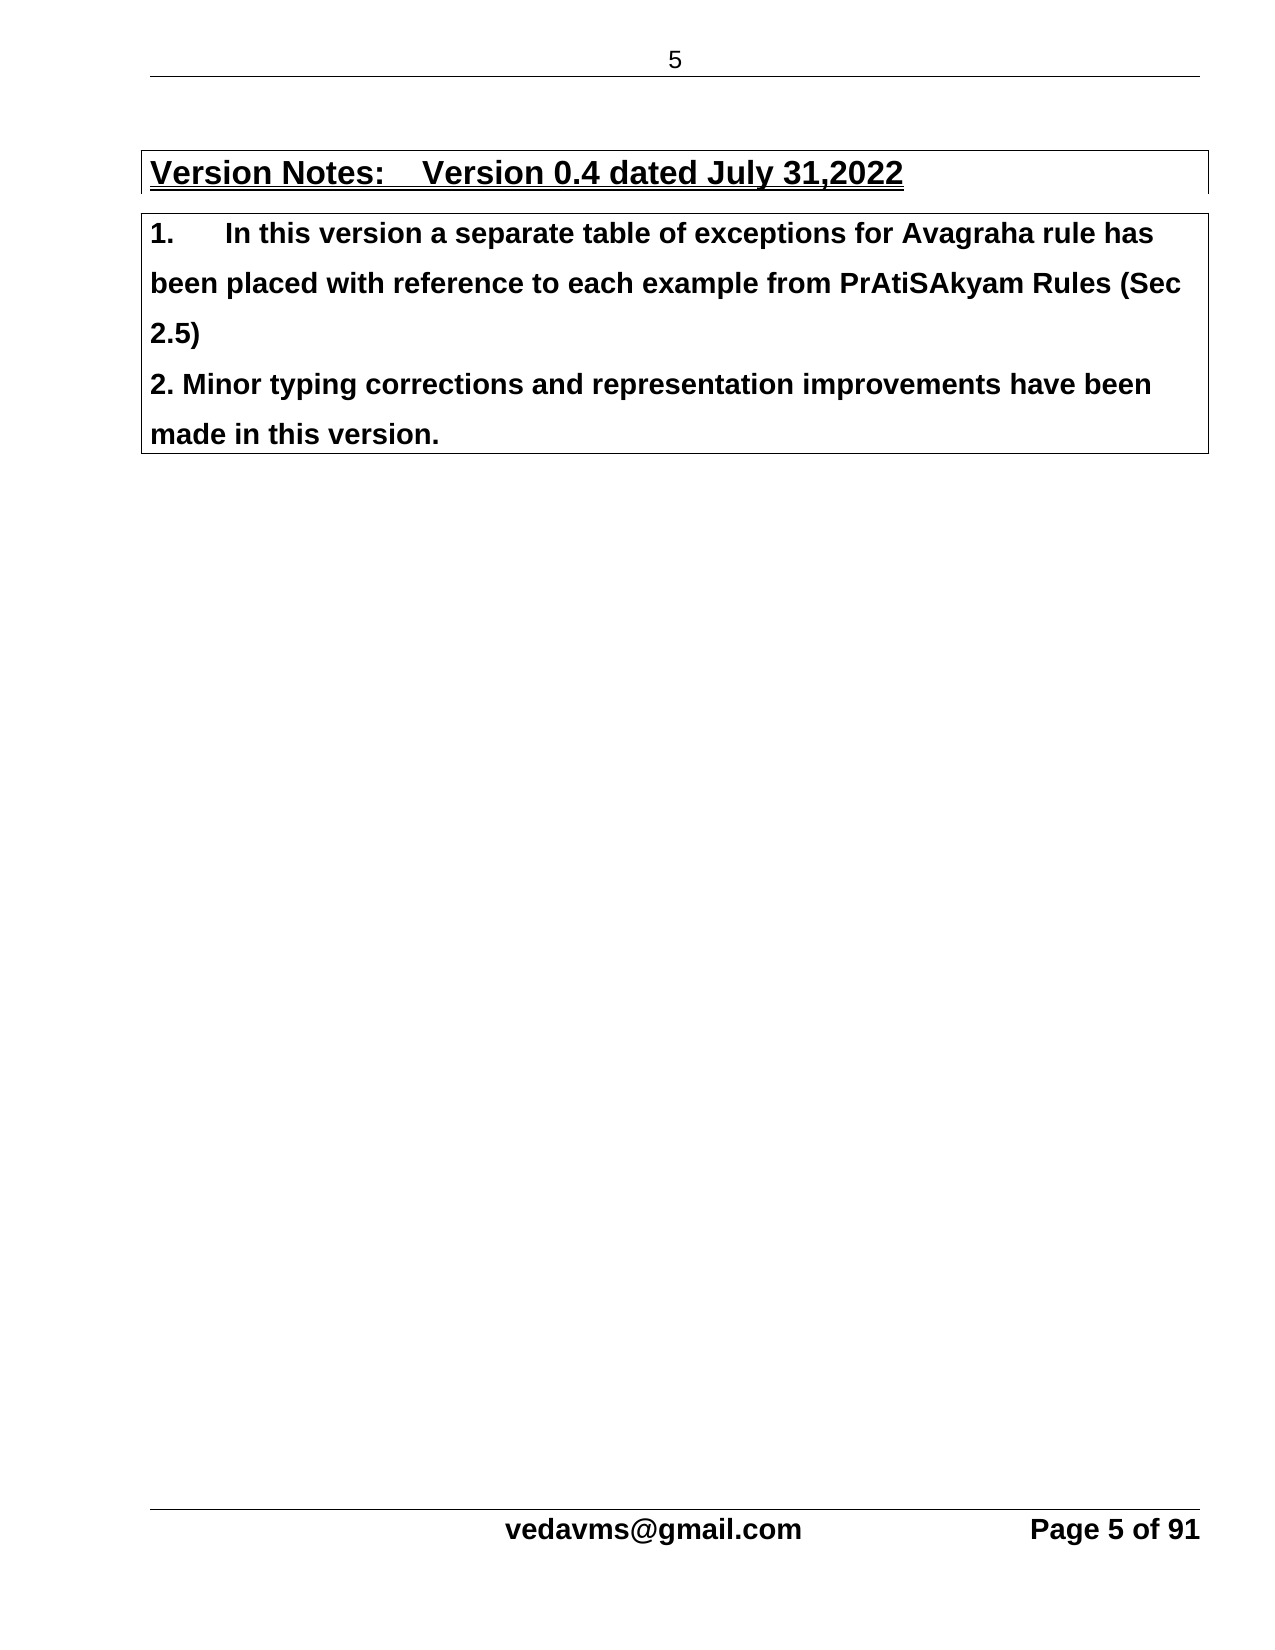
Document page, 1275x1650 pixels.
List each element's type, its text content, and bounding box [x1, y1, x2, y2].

list In this version a separate table of exceptions for Avagraha rule has been placed with reference to each example from PrAtiSAkyam Rules (Sec 2.5) 2. Minor typing corrections and representation improvements have been made in this version. [142, 214, 1208, 453]
text Version Notes: Version 0.4 dated July 31,2022 [142, 151, 1208, 194]
